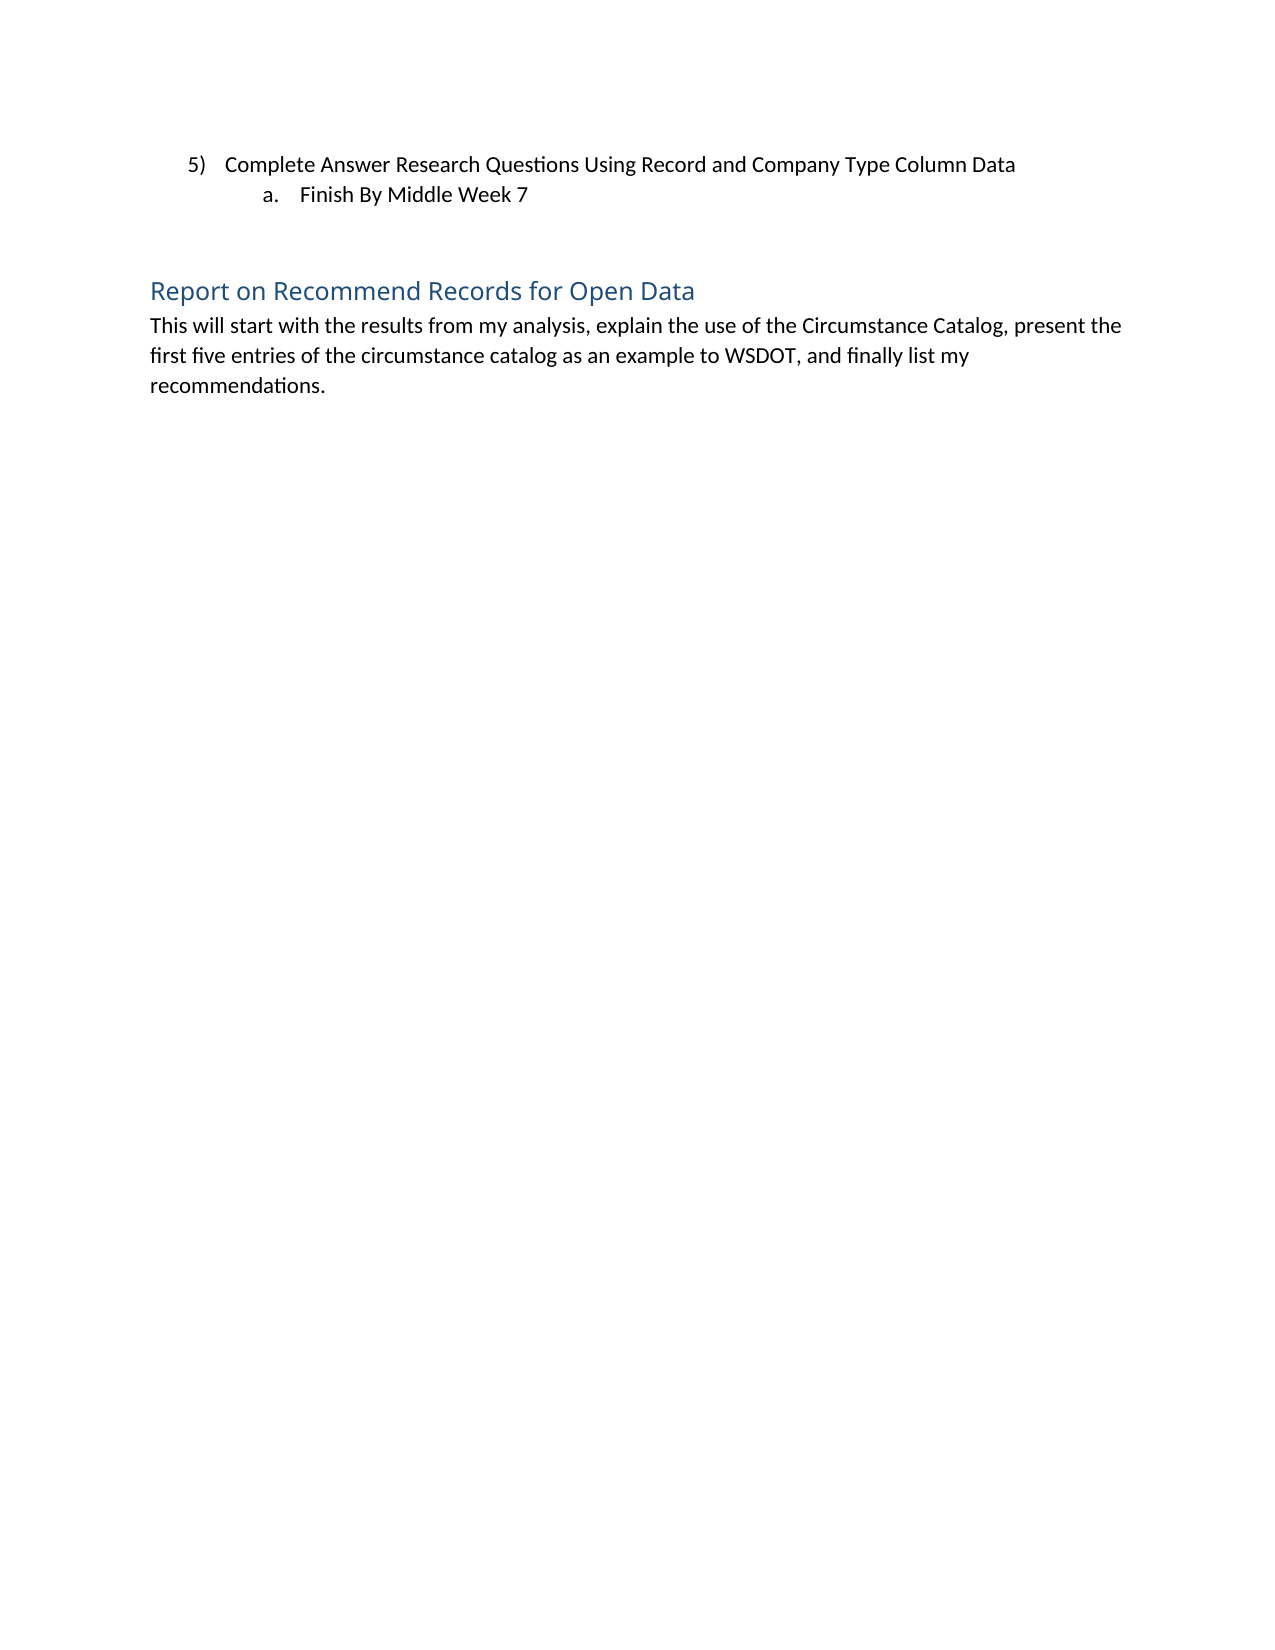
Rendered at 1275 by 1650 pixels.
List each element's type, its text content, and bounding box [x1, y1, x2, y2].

text This will start with the results from my analysis, explain the use of the Circumstance Catalog, present the first five entries of the circumstance catalog as an example to WSDOT, and finally list my recommendations. [150, 311, 1125, 399]
list Finish By Middle Week 7 [262, 180, 1125, 208]
list Complete Answer Research Questions Using Record and Company Type Column Data [187, 150, 1125, 178]
subtitle Report on Recommend Records for Open Data [150, 274, 1125, 308]
